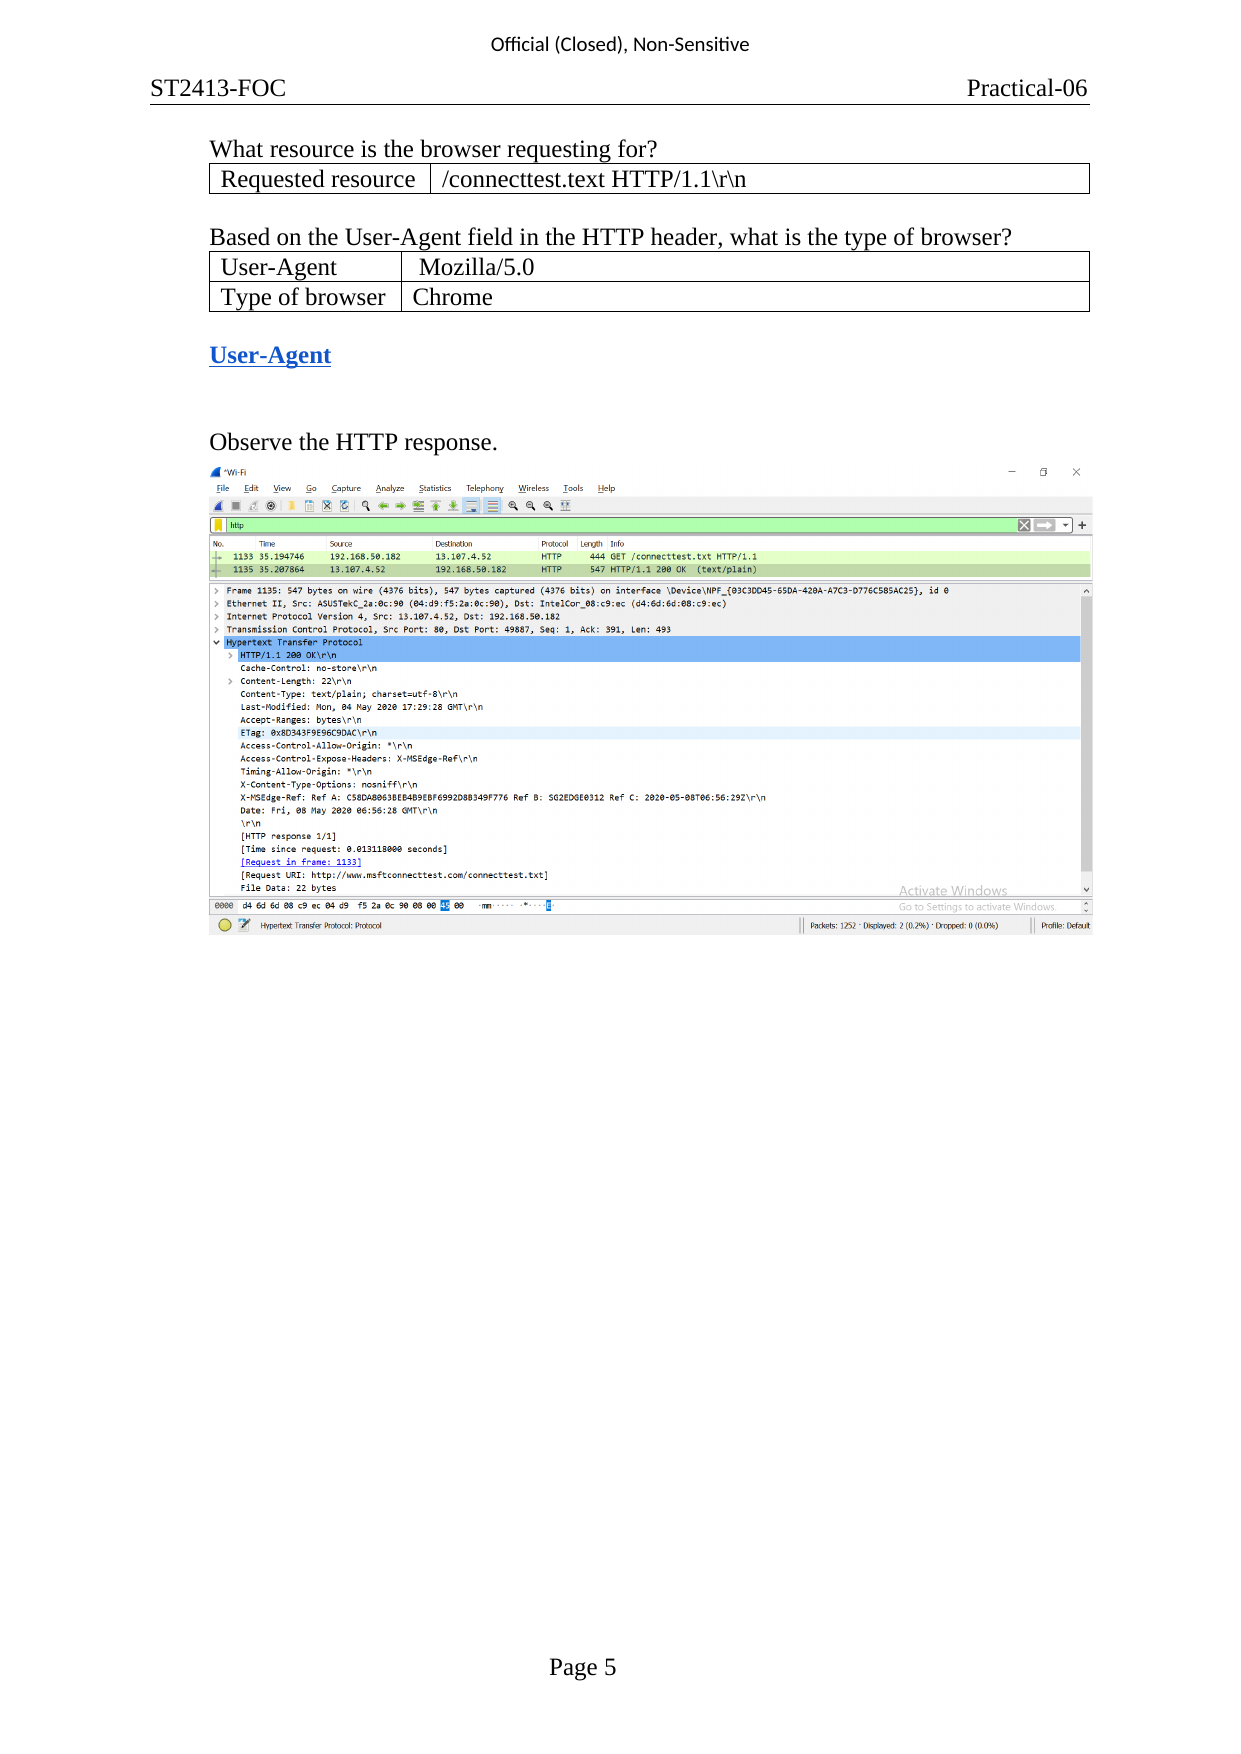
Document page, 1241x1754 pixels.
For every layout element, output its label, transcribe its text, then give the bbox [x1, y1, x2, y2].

table_header /connecttest.text HTTP/1.1\r\n [431, 164, 1089, 193]
table_header User-Agent [210, 252, 401, 281]
text Observe the HTTP response. [150, 427, 1094, 456]
table_cell Chrome [402, 282, 1089, 311]
text User-Agent [209, 312, 1094, 398]
text What resource is the browser requesting for? [209, 134, 1094, 163]
table_header Requested resource [210, 164, 430, 193]
text Based on the User-Agent field in the HTTP header, what is the type of browser? [209, 222, 1094, 251]
table_header Mozilla/5.0 [402, 252, 1089, 281]
table_cell Type of browser [210, 282, 401, 311]
picture [209, 464, 1093, 935]
